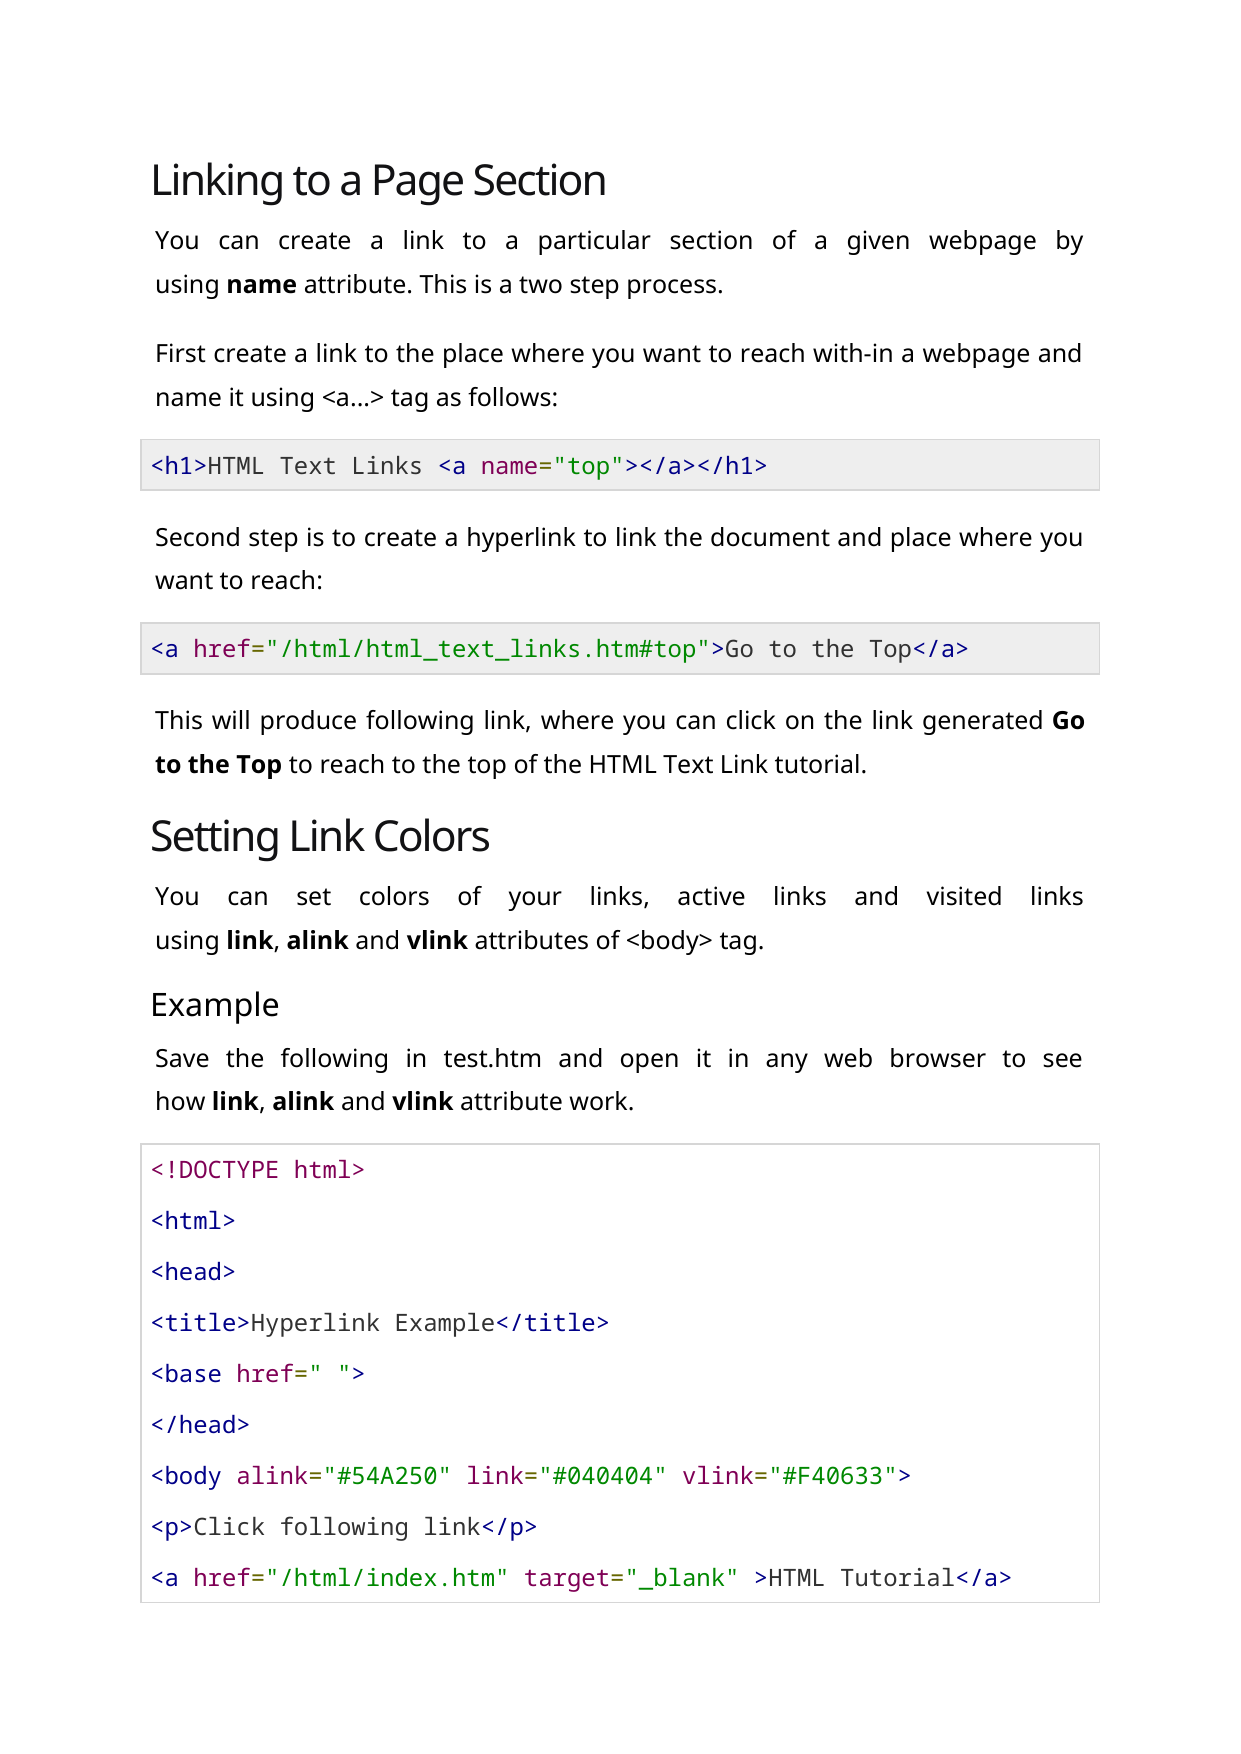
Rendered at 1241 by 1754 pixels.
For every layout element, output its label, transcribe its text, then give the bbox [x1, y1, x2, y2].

text <a href="/html/index.htm" target="_blank" >HTML Tutorial</a> [142, 1551, 1099, 1602]
text This will produce following link, where you can click on the link generated Go to the Top to reach to the top of the HTML Text Link tutorial. [155, 693, 1085, 781]
text Second step is to create a hyperlink to link the document and place where you want to reach: [155, 509, 1085, 597]
text Save the following in test.htm and open it in any web browser to see how link, alink and vlink attribute work. [155, 1030, 1085, 1118]
text <base href=" "> [142, 1347, 1099, 1389]
subtitle Example [150, 981, 1085, 1025]
text <head> [142, 1245, 1099, 1287]
text </head> [142, 1398, 1099, 1440]
text <title>Hyperlink Example</title> [142, 1296, 1099, 1338]
subtitle Setting Link Colors [150, 806, 1085, 864]
text <!DOCTYPE html> [142, 1145, 1099, 1186]
text <p>Click following link</p> [142, 1500, 1099, 1542]
text You can set colors of your links, active links and visited links using link, alink and vlink attributes of <body> tag. [155, 869, 1085, 956]
text You can create a link to a particular section of a given webpage by using name attribute. This is a two step process. [155, 213, 1085, 301]
text <body alink="#54A250" link="#040404" vlink="#F40633"> [142, 1449, 1099, 1491]
text <a href="/html/html_text_links.htm#top">Go to the Top</a> [142, 624, 1099, 673]
text <h1>HTML Text Links <a name="top"></a></h1> [142, 440, 1099, 489]
text <html> [142, 1194, 1099, 1237]
subtitle Linking to a Page Section [150, 150, 1085, 208]
text First create a link to the place where you want to reach with-in a webpage and name it using <a...> tag as follows: [155, 326, 1085, 414]
